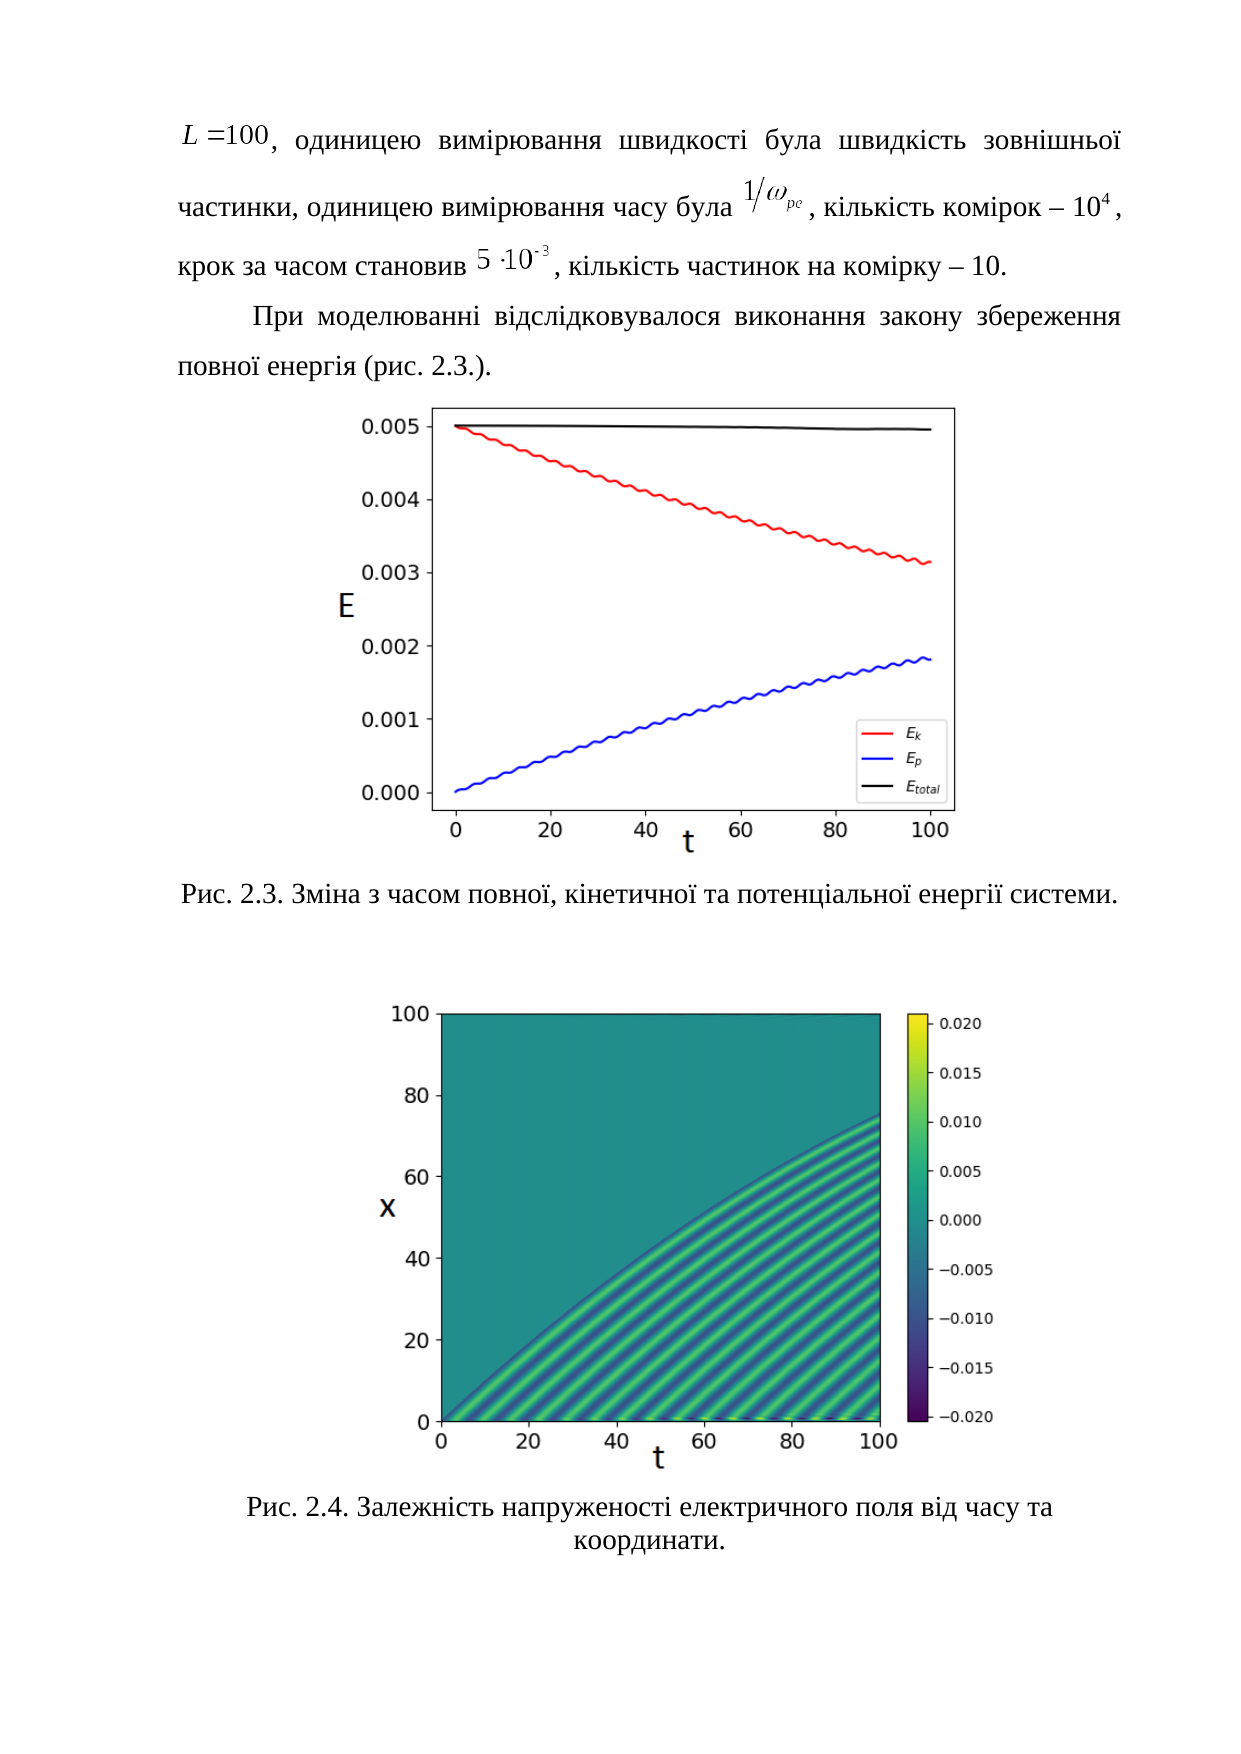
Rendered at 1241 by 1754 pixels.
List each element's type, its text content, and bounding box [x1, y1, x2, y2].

text Рис. 2.4. Залежність напруженості електричного поля від часу та координати. [177, 1489, 1122, 1556]
picture [376, 997, 998, 1473]
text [177, 118, 1122, 281]
text Рис. 2.3. Зміна з часом повної, кінетичної та потенціальної енергії системи. [177, 876, 1122, 909]
text При моделюванні відслідковувалося виконання закону збереження повної енергія (рис. 2.3.). [177, 298, 1122, 382]
picture [335, 398, 965, 859]
